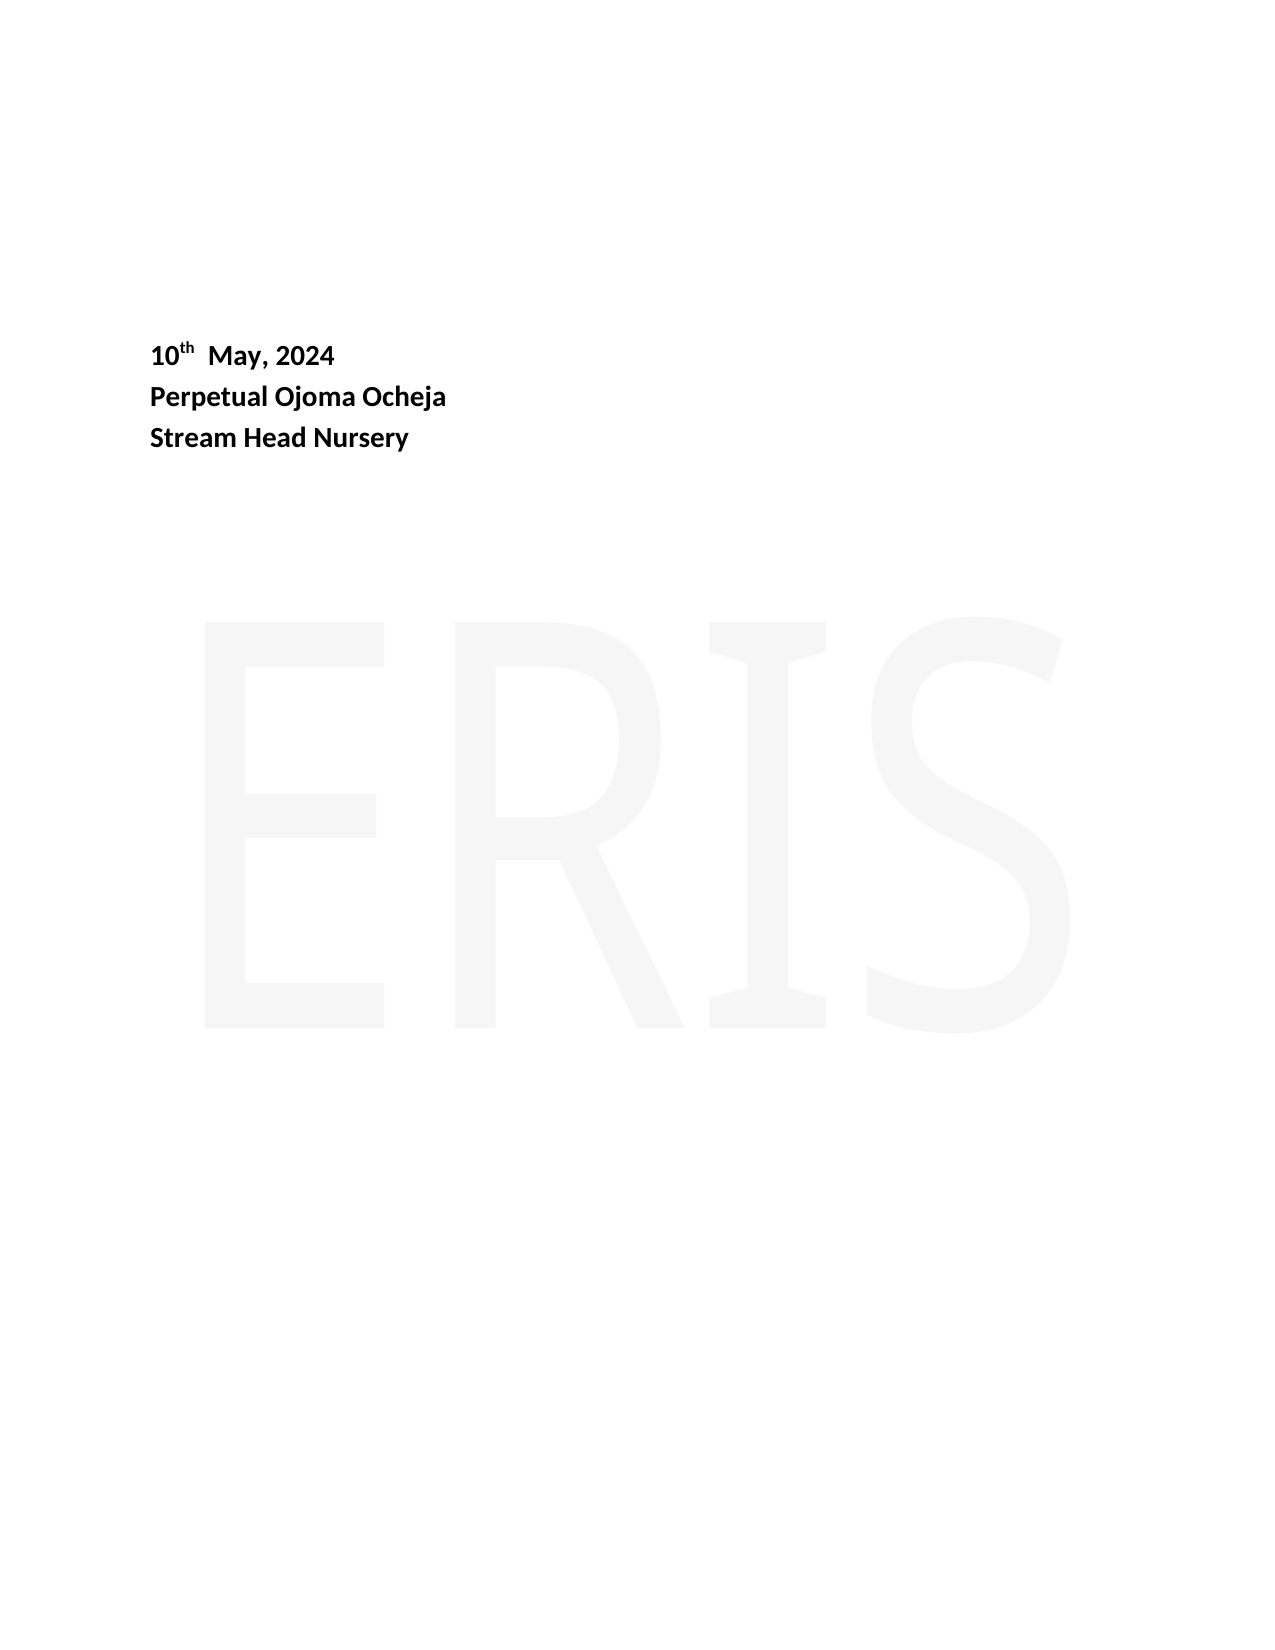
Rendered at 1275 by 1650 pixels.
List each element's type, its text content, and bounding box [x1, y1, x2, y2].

text Perpetual Ojoma Ocheja [150, 378, 1125, 414]
text Stream Head Nursery [150, 419, 1125, 455]
text 10th May, 2024 [150, 337, 1125, 373]
